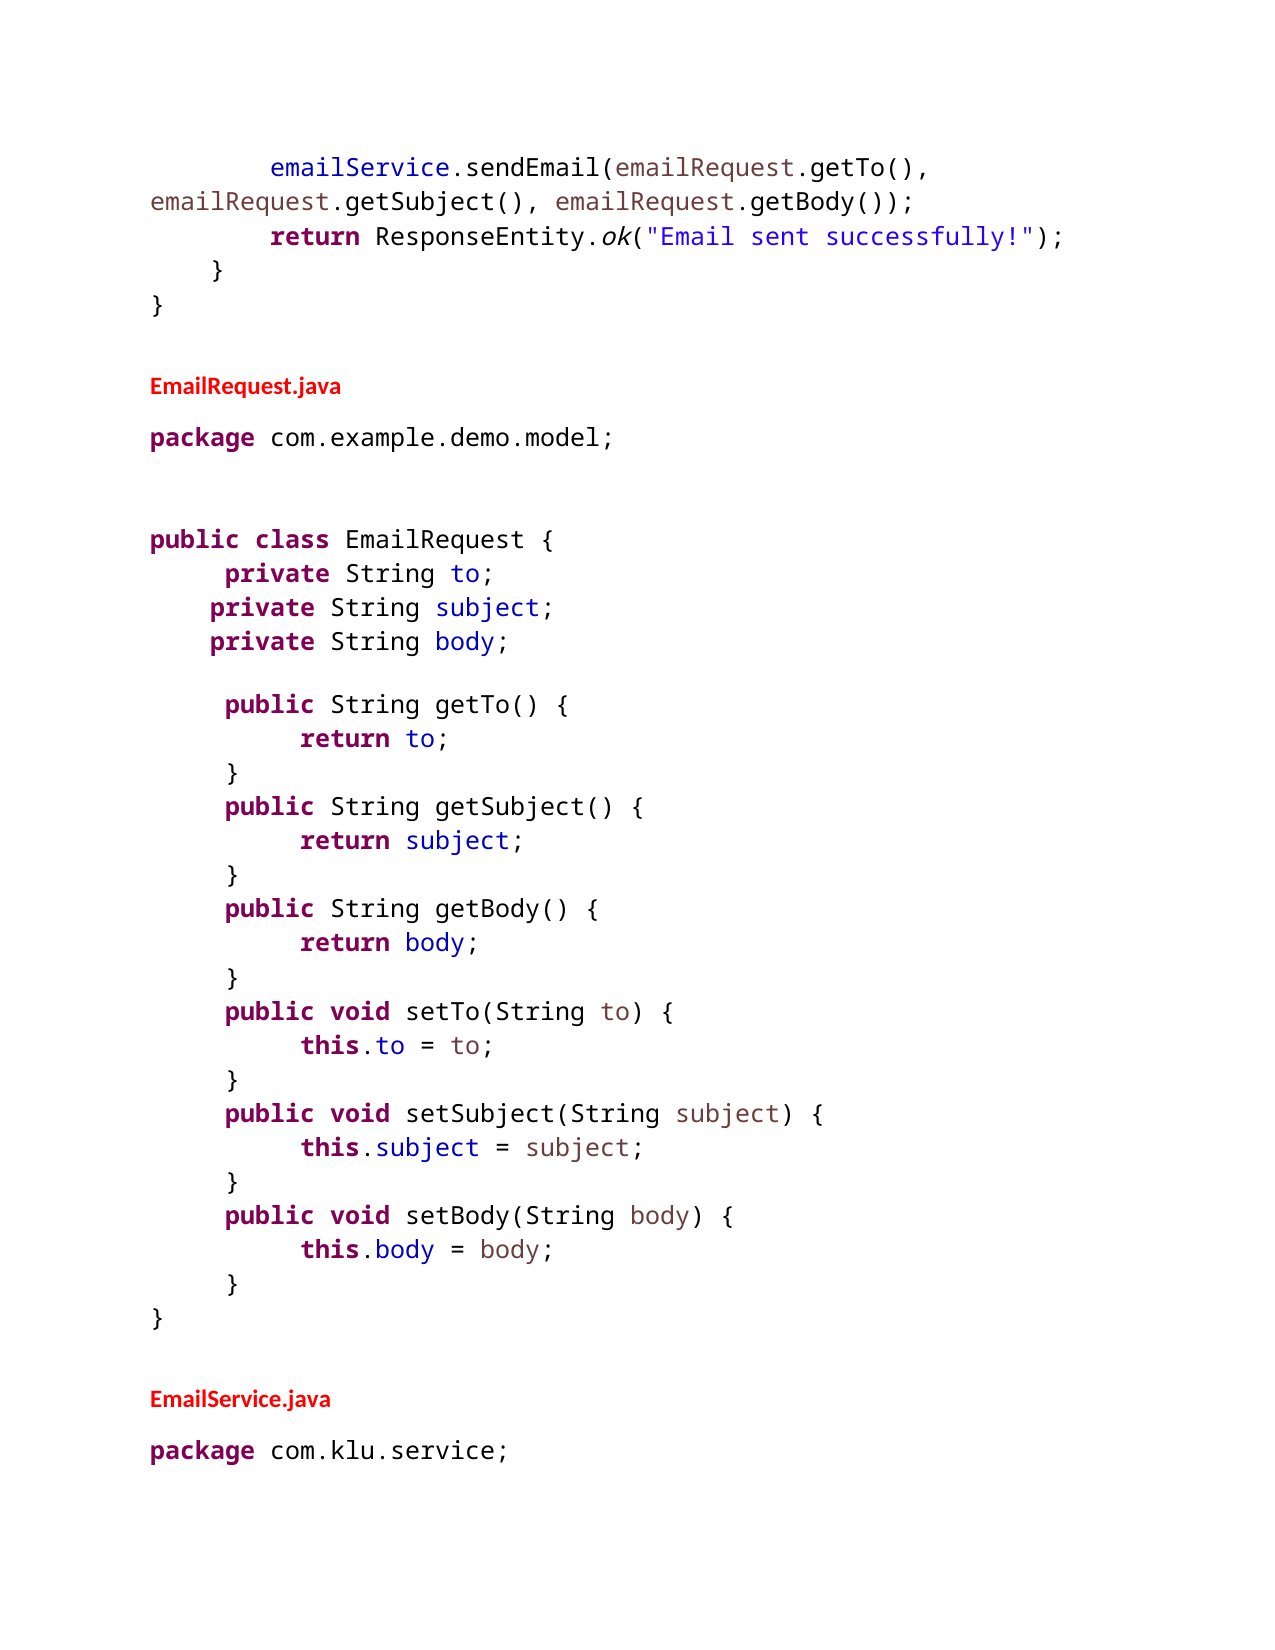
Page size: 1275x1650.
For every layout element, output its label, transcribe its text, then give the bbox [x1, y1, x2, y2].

text } [150, 252, 1125, 286]
text } [150, 1266, 1125, 1300]
text EmailService.java [150, 1383, 1125, 1414]
text this.body = body; [150, 1232, 1125, 1266]
text public String getBody() { [150, 891, 1125, 925]
text return body; [150, 925, 1125, 959]
text package com.klu.service; [150, 1433, 1125, 1467]
text private String to; [150, 556, 1125, 590]
text public void setTo(String to) { [150, 993, 1125, 1027]
text } [150, 1163, 1125, 1198]
text emailService.sendEmail(emailRequest.getTo(), emailRequest.getSubject(), emailRequest.getBody()); [150, 150, 1125, 218]
text return subject; [150, 823, 1125, 857]
text return ResponseEntity.ok("Email sent successfully!"); [150, 218, 1125, 252]
text private String subject; [150, 590, 1125, 624]
text public class EmailRequest { [150, 522, 1125, 556]
text } [150, 1061, 1125, 1095]
text this.subject = subject; [150, 1129, 1125, 1163]
text } [150, 286, 1125, 320]
text } [150, 1300, 1125, 1334]
text public void setSubject(String subject) { [150, 1095, 1125, 1129]
text private String body; [150, 624, 1125, 658]
text public String getSubject() { [150, 789, 1125, 823]
text } [150, 959, 1125, 993]
text this.to = to; [150, 1027, 1125, 1061]
text } [150, 857, 1125, 891]
text package com.example.demo.model; [150, 419, 1125, 453]
text EmailRequest.java [150, 370, 1125, 400]
text } [150, 755, 1125, 789]
text public String getTo() { [150, 687, 1125, 721]
text return to; [150, 721, 1125, 755]
text public void setBody(String body) { [150, 1198, 1125, 1232]
